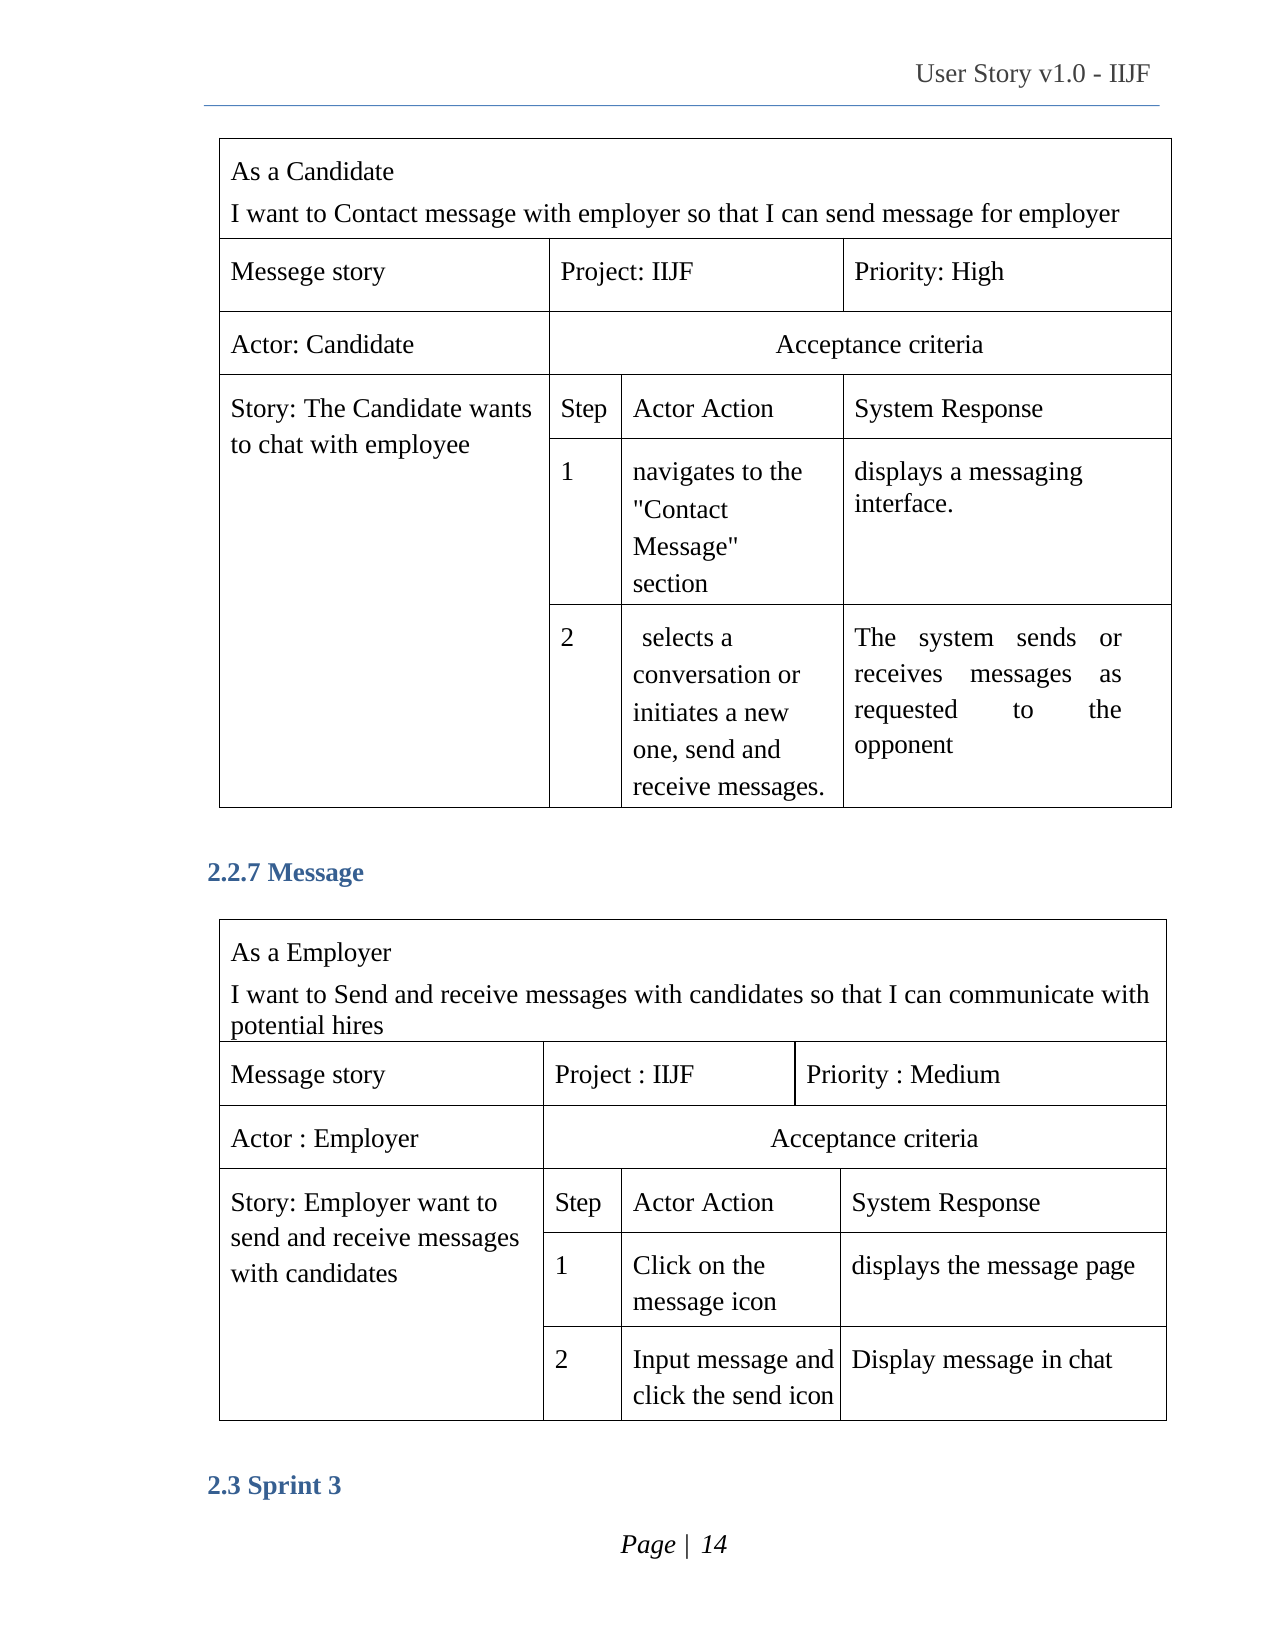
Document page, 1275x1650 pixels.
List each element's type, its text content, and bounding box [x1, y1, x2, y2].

table_cell System Response [841, 1169, 1166, 1232]
table_cell 1 [550, 439, 621, 604]
table_cell Step [544, 1169, 621, 1232]
table_cell Acceptance criteria [550, 312, 1171, 374]
table_cell Priority: High [844, 239, 1171, 311]
table_cell Message story [220, 1042, 543, 1104]
table_cell Display message in chat [841, 1327, 1166, 1419]
table_cell Acceptance criteria [544, 1106, 1166, 1168]
subtitle Message [207, 856, 1183, 887]
table_cell displays the message page [841, 1233, 1166, 1326]
table_cell Story: Employer want to send and receive messages with candidates [220, 1169, 543, 1419]
table_cell Step [550, 375, 621, 438]
table_cell System Response [844, 375, 1171, 438]
table_cell Messege story [220, 239, 549, 311]
table_cell Click on the message icon [622, 1233, 840, 1326]
table_cell Actor Action [622, 375, 843, 438]
table_cell 2 [544, 1327, 621, 1419]
table_cell Story: The Candidate wants to chat with employee [220, 375, 549, 807]
table_cell Actor : Employer [220, 1106, 543, 1168]
table_cell Actor: Candidate [220, 312, 549, 374]
table_cell 1 [544, 1233, 621, 1326]
table_cell navigates to the "Contact Message" section [622, 439, 843, 604]
table_cell selects a conversation or initiates a new one, send and receive messages. [622, 605, 843, 807]
table_cell Project : IIJF [544, 1042, 794, 1104]
table_cell Input message and click the send icon [622, 1327, 840, 1419]
table_cell 2 [550, 605, 621, 807]
table_cell displays a messaging interface. [844, 439, 1171, 604]
table_cell Actor Action [622, 1169, 840, 1232]
subtitle Sprint 3 [207, 1469, 1183, 1500]
table_header As a Employer I want to Send and receive messages with candidates so that I can communicate with potential hires [220, 920, 1166, 1041]
table_cell Priority : Medium [796, 1042, 1166, 1104]
table_cell Project: IIJF [550, 239, 843, 311]
table_cell The system sends or receives messages as requested to the opponent [844, 605, 1171, 807]
table_header As a Candidate I want to Contact message with employer so that I can send message for employer [220, 139, 1171, 238]
